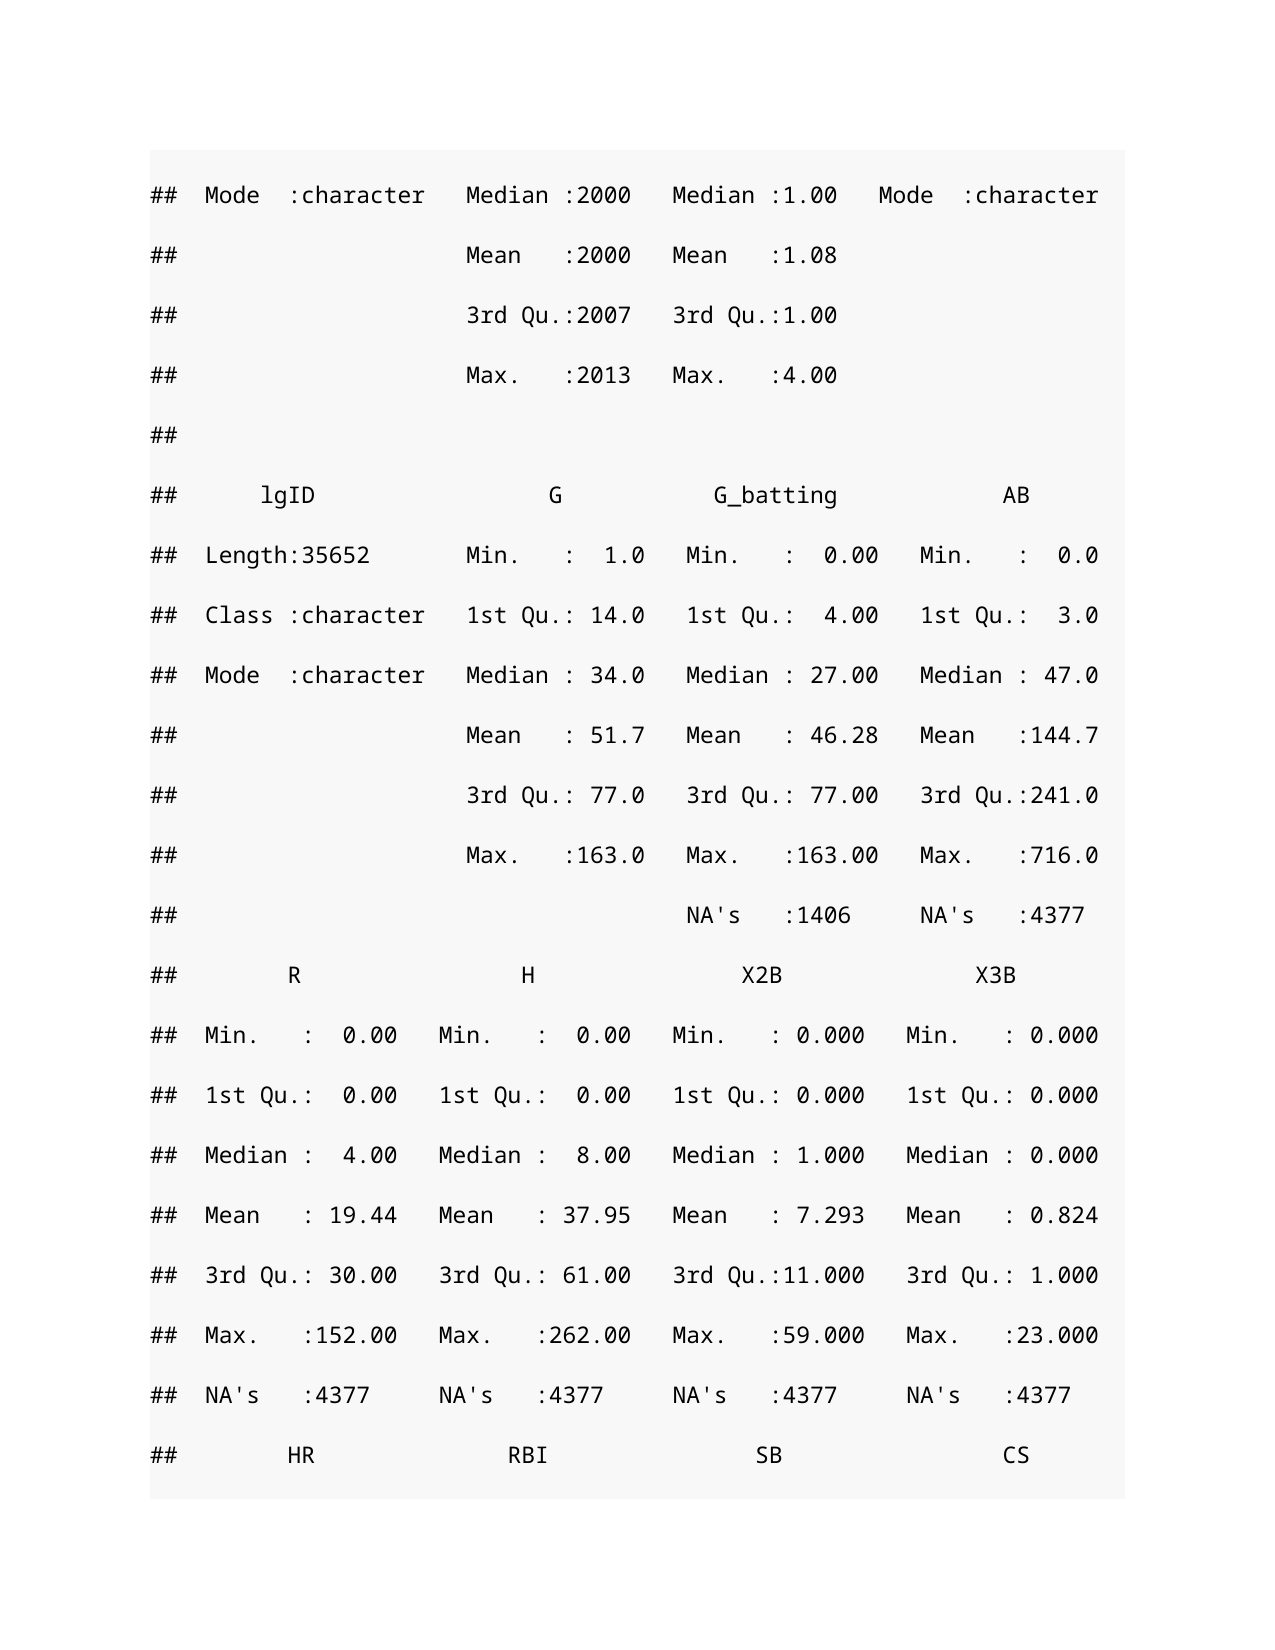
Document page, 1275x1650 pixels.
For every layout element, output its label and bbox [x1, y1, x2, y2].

text [150, 150, 1125, 1499]
